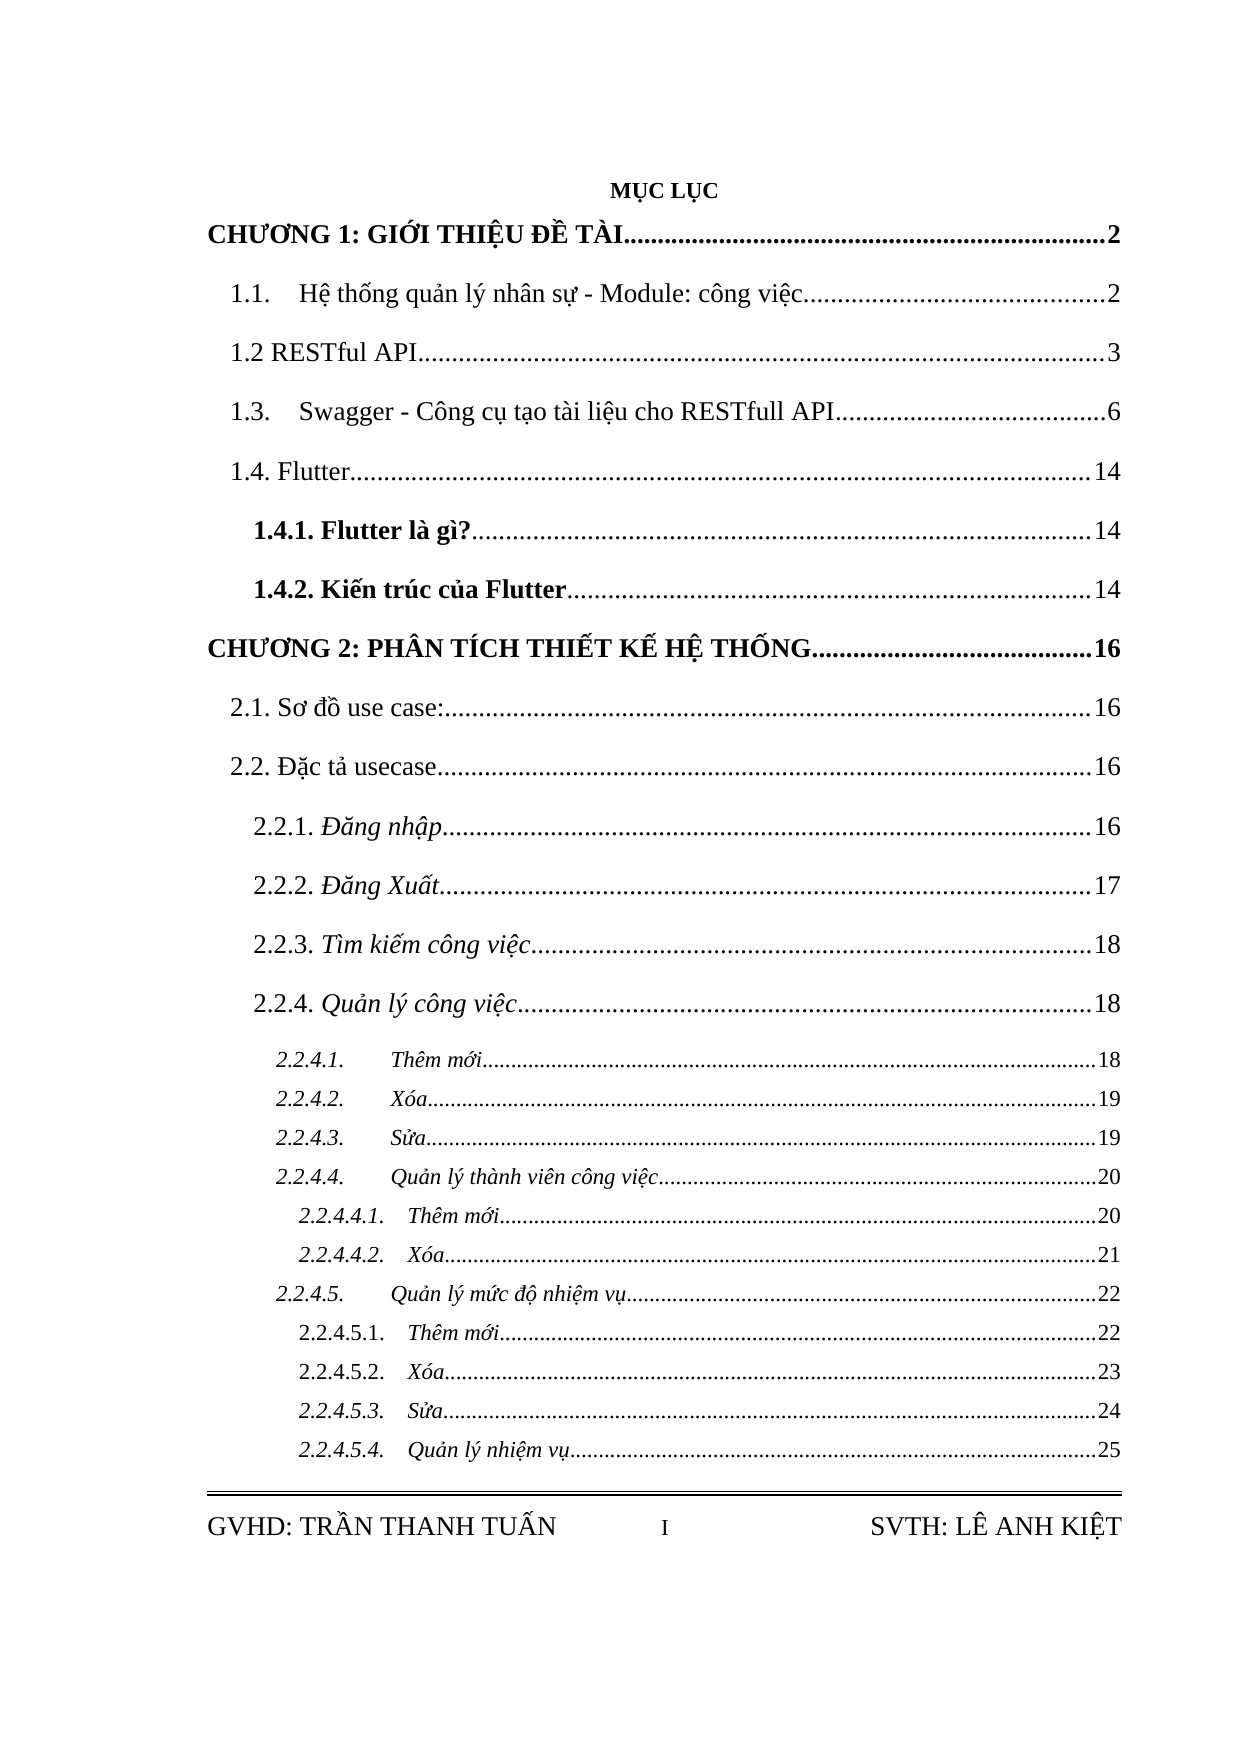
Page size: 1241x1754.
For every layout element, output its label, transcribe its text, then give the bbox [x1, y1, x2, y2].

text 2.2.4.5. Quản lý mức độ nhiệm vụ 22 [276, 1280, 1122, 1306]
text 2.2.4.4. Quản lý thành viên công việc 20 [276, 1163, 1122, 1189]
text 1.1. Hệ thống quản lý nhân sự - Module: công việc 2 [230, 277, 1122, 308]
text CHƯƠNG 2: PHÂN TÍCH THIẾT KẾ HỆ THỐNG 16 [207, 632, 1122, 663]
text MỤC LỤC [207, 177, 1122, 203]
text 2.2.4.5.3. Sửa 24 [299, 1397, 1122, 1423]
text CHƯƠNG 1: GIỚI THIỆU ĐỀ TÀI 2 [207, 218, 1122, 249]
text 1.4.1. Flutter là gì? 14 [253, 514, 1122, 545]
text 2.2.4.1. Thêm mới 18 [276, 1046, 1122, 1073]
text 2.2.4.5.2. Xóa 23 [299, 1358, 1122, 1384]
text 2.2.4. Quản lý công việc 18 [253, 987, 1122, 1018]
text 2.2.3. Tìm kiếm công việc 18 [253, 928, 1122, 959]
text 2.1. Sơ đồ use case: 16 [230, 691, 1122, 722]
text 2.2.4.5.4. Quản lý nhiệm vụ 25 [299, 1436, 1122, 1462]
text 2.2. Đặc tả usecase 16 [230, 750, 1122, 782]
text 2.2.1. Đăng nhập 16 [253, 809, 1122, 841]
text 2.2.4.3. Sửa 19 [276, 1124, 1122, 1151]
text 1.4.2. Kiến trúc của Flutter 14 [253, 573, 1122, 604]
text 1.4. Flutter 14 [230, 454, 1122, 486]
text 2.2.4.2. Xóa 19 [276, 1085, 1122, 1112]
text 1.3. Swagger - Công cụ tạo tài liệu cho RESTfull API 6 [230, 395, 1122, 427]
text 2.2.4.5.1. Thêm mới 22 [299, 1319, 1122, 1345]
text 2.2.4.4.1. Thêm mới 20 [299, 1202, 1122, 1228]
text 2.2.4.4.2. Xóa 21 [299, 1241, 1122, 1267]
text 1.2 RESTful API 3 [230, 336, 1122, 367]
text 2.2.2. Đăng Xuất 17 [253, 869, 1122, 900]
